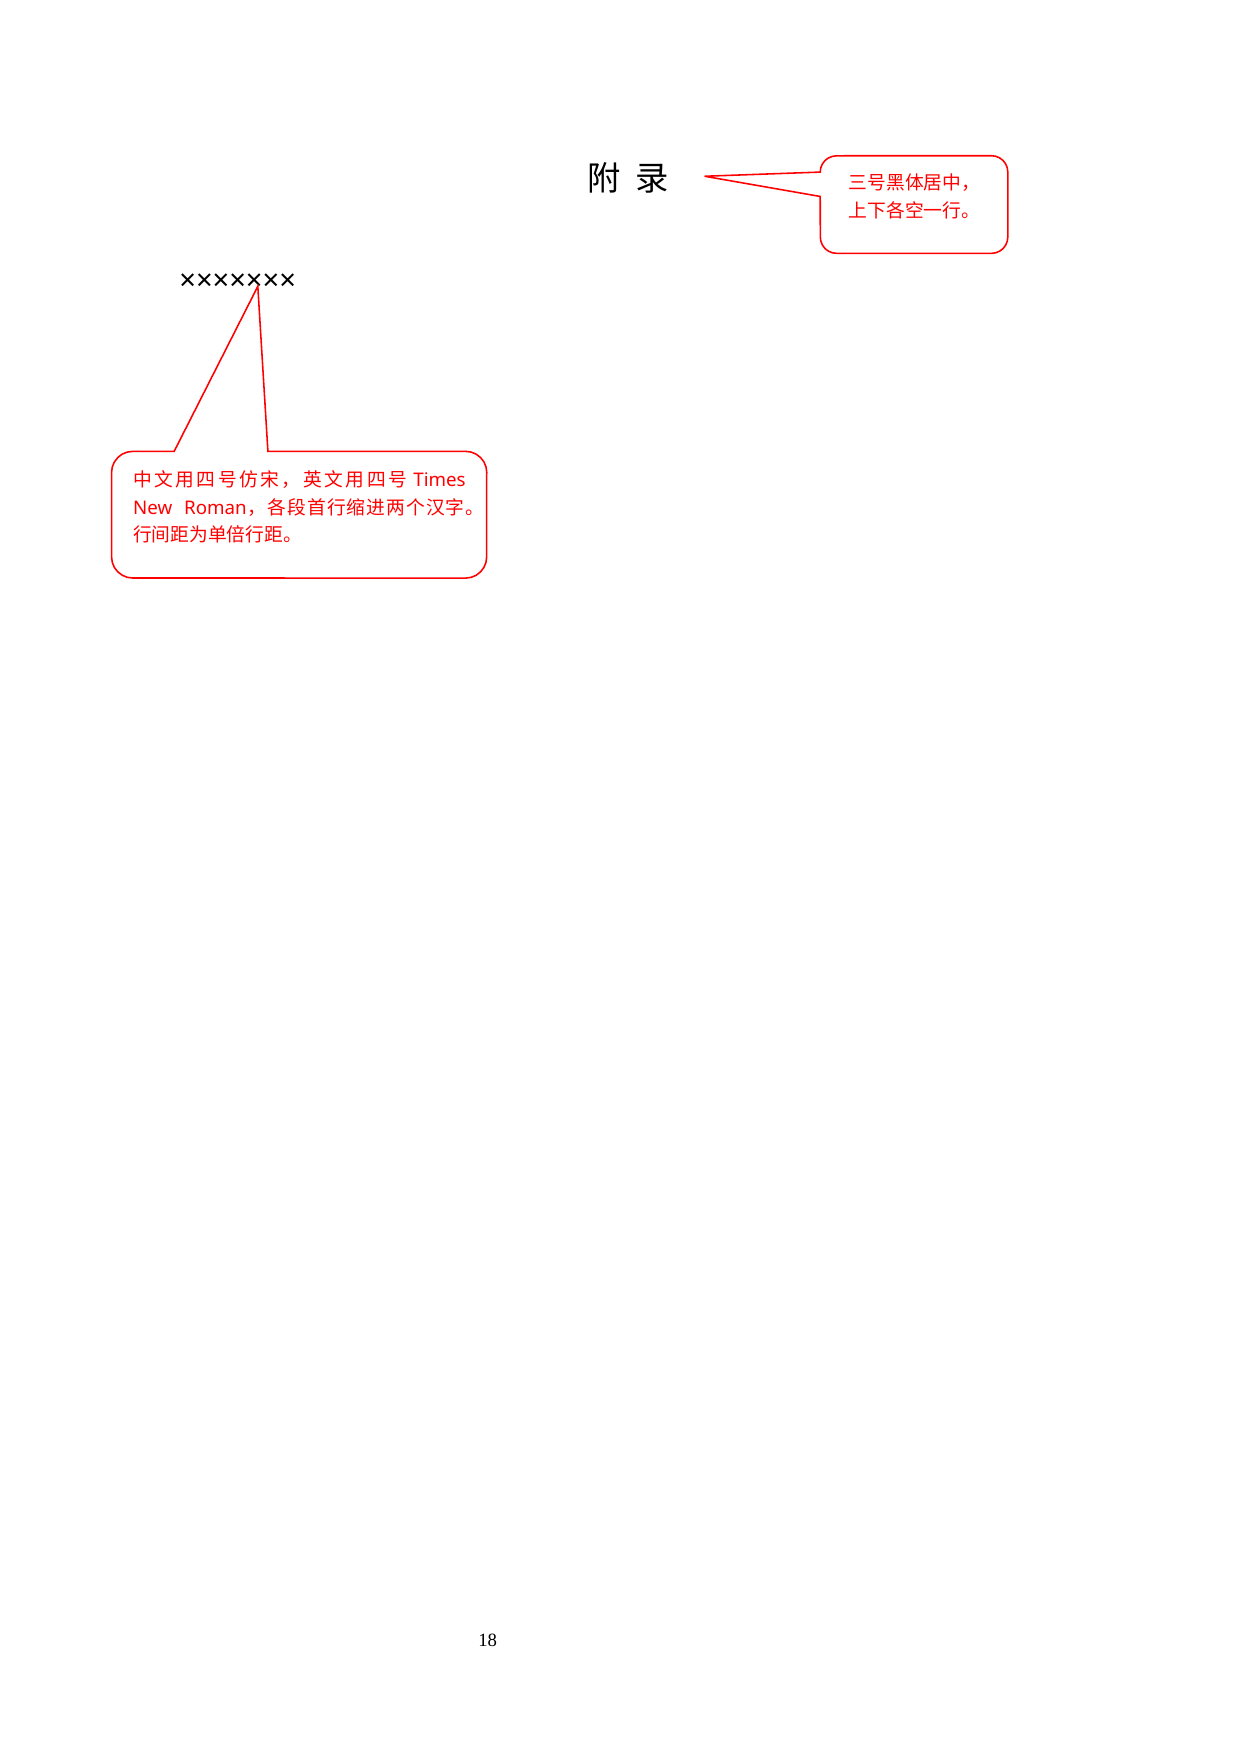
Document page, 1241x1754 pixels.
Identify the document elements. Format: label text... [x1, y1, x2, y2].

text ××××××× [150, 250, 1106, 300]
text 附 录 [150, 150, 1106, 200]
